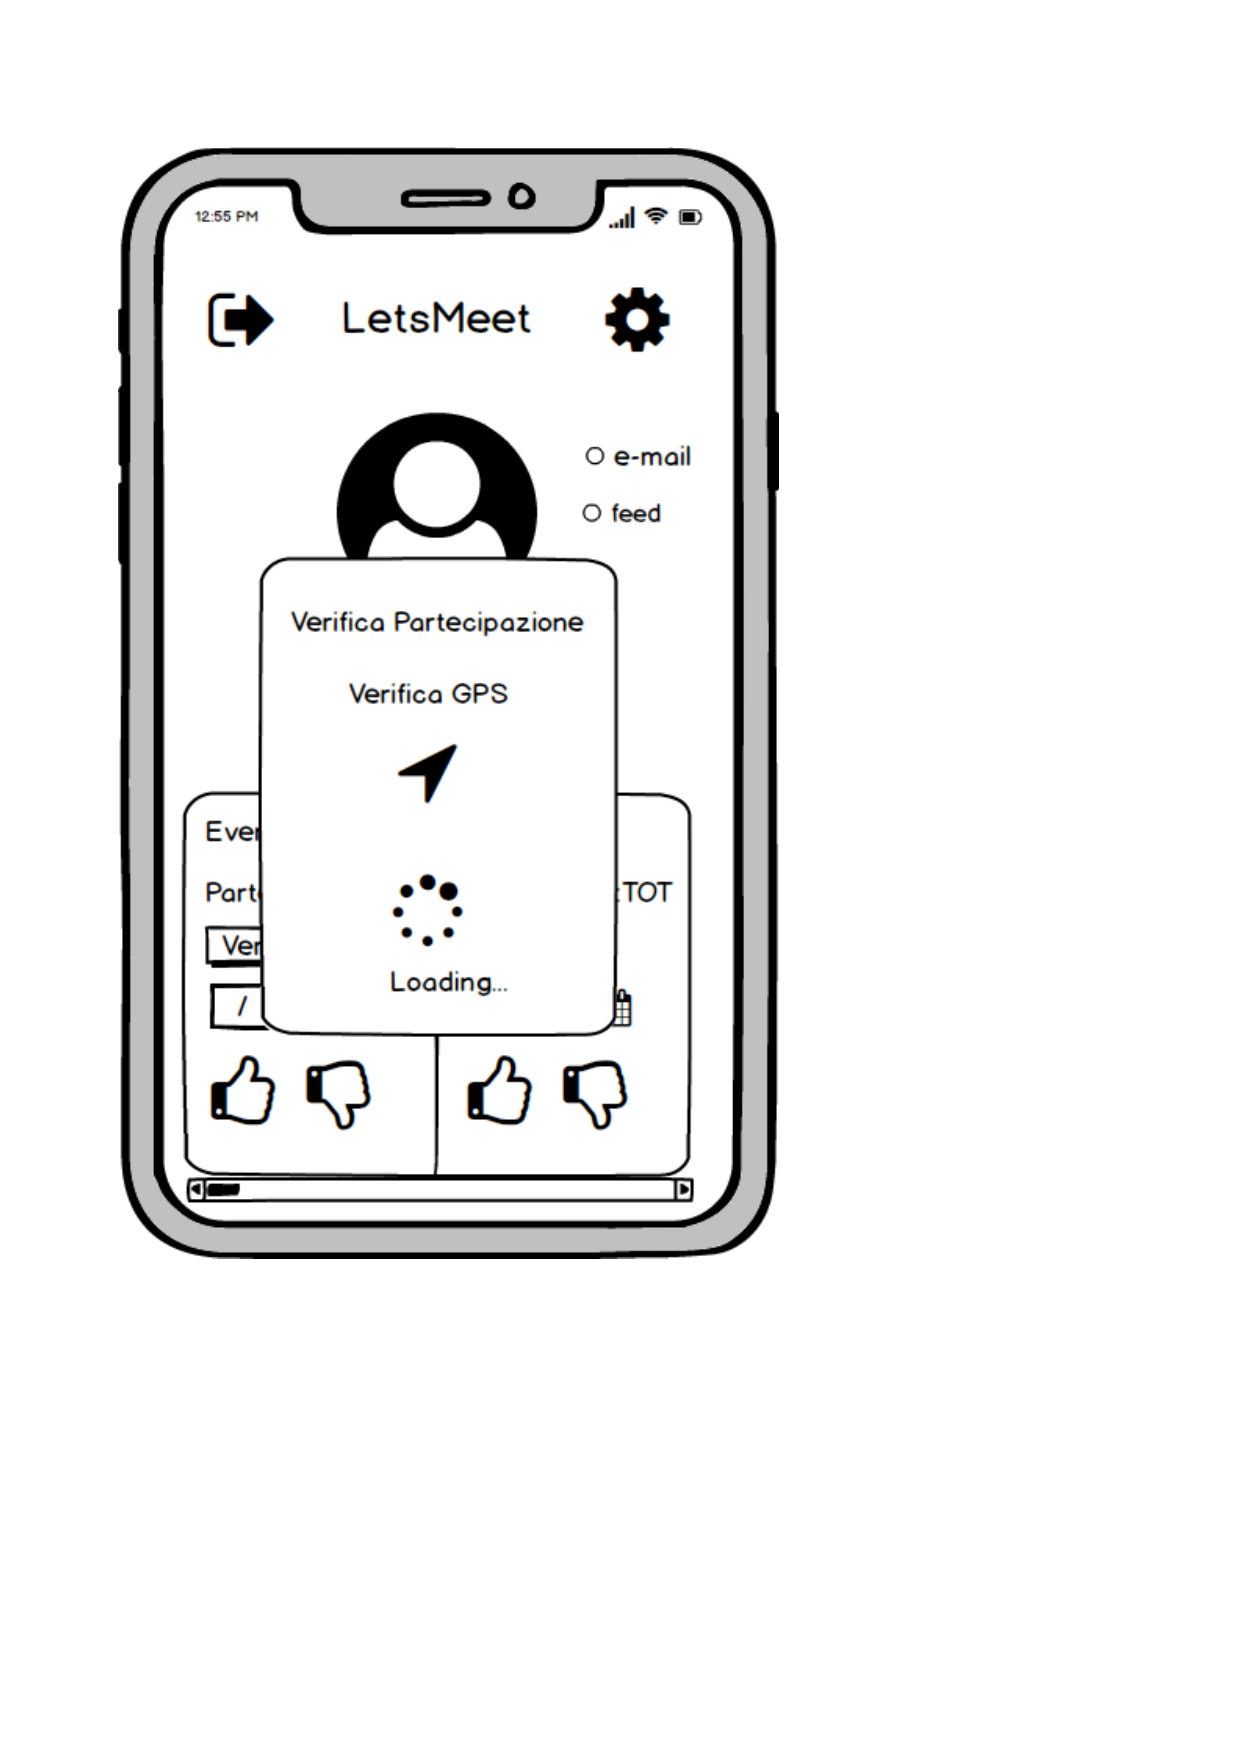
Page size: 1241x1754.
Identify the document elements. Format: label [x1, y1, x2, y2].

picture [118, 147, 779, 1259]
